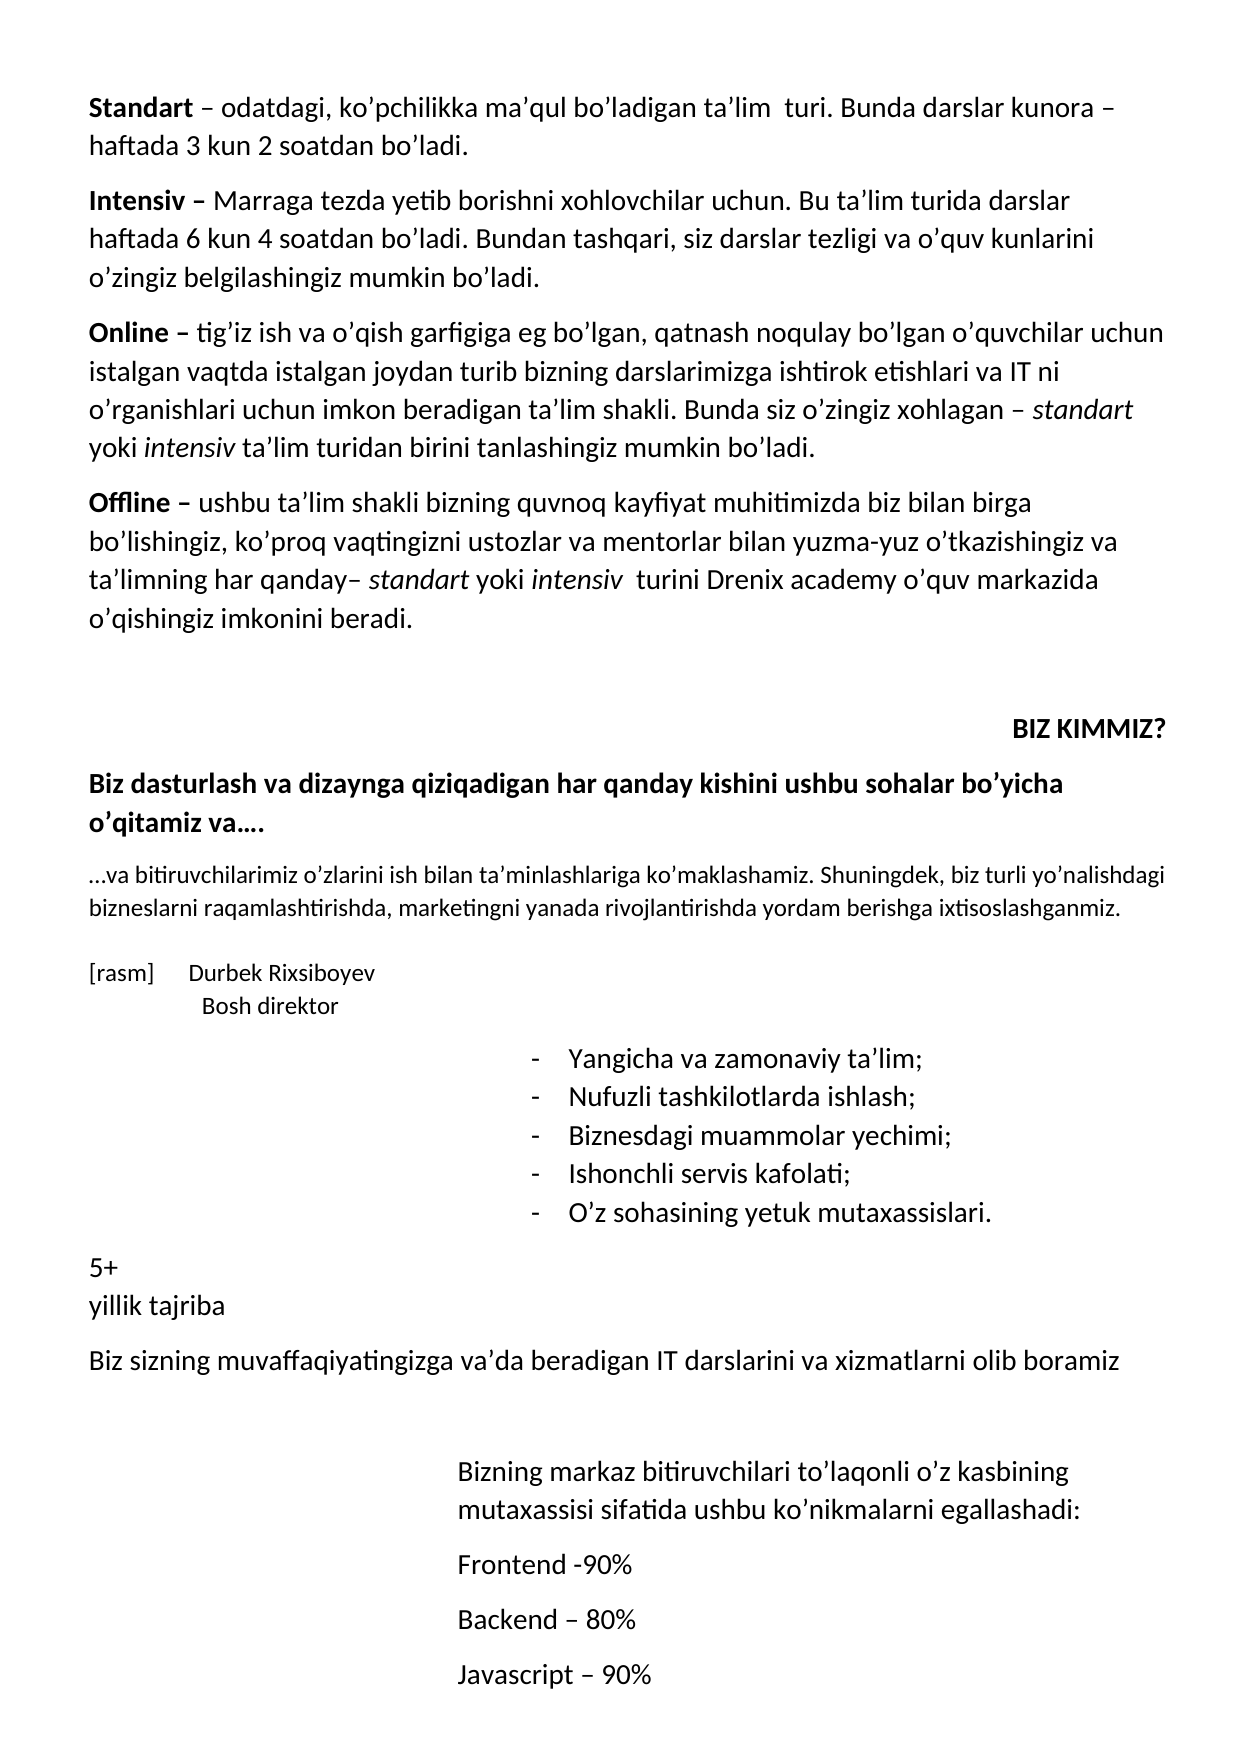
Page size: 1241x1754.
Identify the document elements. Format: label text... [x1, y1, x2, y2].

text Biz sizning muvaffaqiyatingizga va’da beradigan IT darslarini va xizmatlarni olib boramiz [89, 1342, 1167, 1378]
list O’z sohasining yetuk mutaxassislari. [531, 1194, 1167, 1229]
list Ishonchli servis kafolati; [531, 1155, 1167, 1191]
text 5+ yillik tajriba [89, 1249, 1167, 1323]
text Javascript – 90% [457, 1656, 1167, 1692]
text …va bitiruvchilarimiz o’zlarini ish bilan ta’minlashlariga ko’maklashamiz. Shuningdek, biz turli yo’nalishdagi bizneslarni raqamlashtirishda, marketingni yanada rivojlantirishda yordam berishga ixtisoslashganmiz. [rasm] Durbek Rixsiboyev Bosh direktor [89, 859, 1167, 1021]
list Nufuzli tashkilotlarda ishlash; [531, 1078, 1167, 1114]
list Biznesdagi muammolar yechimi; [531, 1117, 1167, 1152]
text Frontend -90% [457, 1546, 1167, 1582]
list Yangicha va zamonaviy ta’lim; [531, 1040, 1167, 1076]
text Backend – 80% [457, 1601, 1167, 1637]
text Intensiv – Marraga tezda yetib borishni xohlovchilar uchun. Bu ta’lim turida darslar haftada 6 kun 4 soatdan bo’ladi. Bundan tashqari, siz darslar tezligi va o’quv kunlarini o’zingiz belgilashingiz mumkin bo’ladi. [89, 182, 1167, 295]
text Bizning markaz bitiruvchilari to’laqonli o’z kasbining mutaxassisi sifatida ushbu ko’nikmalarni egallashadi: [457, 1453, 1167, 1527]
text Biz dasturlash va dizaynga qiziqadigan har qanday kishini ushbu sohalar bo’yicha o’qitamiz va…. [89, 765, 1167, 839]
text Offline – ushbu ta’lim shakli bizning quvnoq kayfiyat muhitimizda biz bilan birga bo’lishingiz, ko’proq vaqtingizni ustozlar va mentorlar bilan yuzma-yuz o’tkazishingiz va ta’limning har qanday– standart yoki intensiv turini Drenix academy o’quv markazida o’qishingiz imkonini beradi. [89, 484, 1167, 636]
text Online – tig’iz ish va o’qish garfigiga eg bo’lgan, qatnash noqulay bo’lgan o’quvchilar uchun istalgan vaqtda istalgan joydan turib bizning darslarimizga ishtirok etishlari va IT ni o’rganishlari uchun imkon beradigan ta’lim shakli. Bunda siz o’zingiz xohlagan – standart yoki intensiv ta’lim turidan birini tanlashingiz mumkin bo’ladi. [89, 314, 1167, 465]
text Standart – odatdagi, ko’pchilikka ma’qul bo’ladigan ta’lim turi. Bunda darslar kunora – haftada 3 kun 2 soatdan bo’ladi. [89, 89, 1167, 163]
text BIZ KIMMIZ? [89, 710, 1167, 746]
